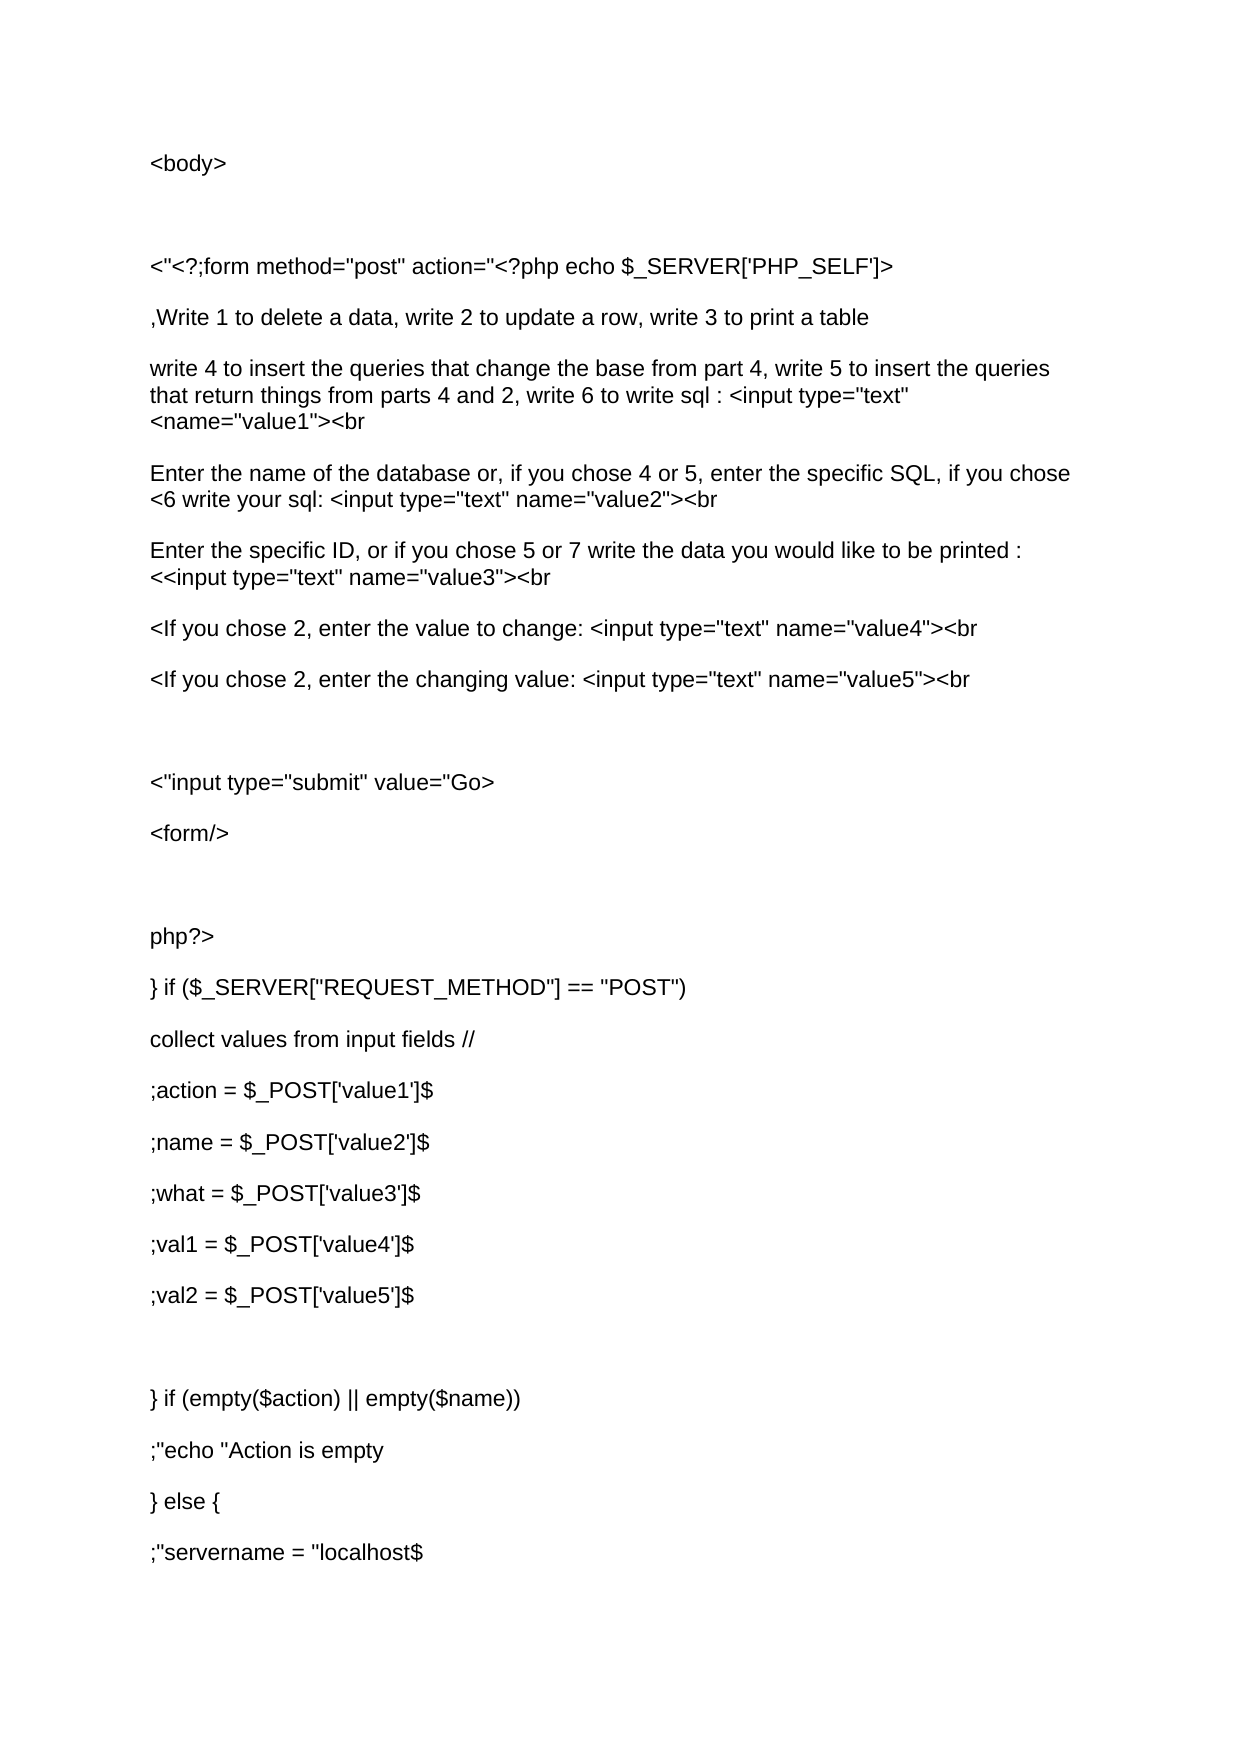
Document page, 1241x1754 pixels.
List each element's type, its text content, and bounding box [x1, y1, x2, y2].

text <?php [150, 923, 1090, 949]
text Enter the specific ID, or if you chose 5 or 7 write the data you would like to be printed : <input type="text" name="value3"><br> [150, 537, 1090, 590]
text Write 1 to delete a data, write 2 to update a row, write 3 to print a table, [150, 304, 1090, 330]
text </form> [150, 820, 1090, 847]
text $val1 = $_POST['value4']; [150, 1231, 1090, 1257]
text <body> [150, 150, 1090, 176]
text } else { [150, 1488, 1090, 1514]
text write 4 to insert the queries that change the base from part 4, write 5 to insert the queries that return things from parts 4 and 2, write 6 to write sql : <input type="text" name="value1"><br> [150, 355, 1090, 434]
text $servername = "localhost"; [150, 1539, 1090, 1566]
text <form method="post" action="<?php echo $_SERVER['PHP_SELF'];?>"> [150, 253, 1090, 279]
text $action = $_POST['value1']; [150, 1077, 1090, 1103]
text if ($_SERVER["REQUEST_METHOD"] == "POST") { [150, 974, 1090, 1001]
text if (empty($action) || empty($name)) { [150, 1385, 1090, 1412]
text <input type="submit" value="Go"> [150, 769, 1090, 795]
text $what = $_POST['value3']; [150, 1180, 1090, 1206]
text If you chose 2, enter the changing value: <input type="text" name="value5"><br> [150, 666, 1090, 693]
text // collect values from input fields [150, 1026, 1090, 1052]
text $val2 = $_POST['value5']; [150, 1282, 1090, 1309]
text Enter the name of the database or, if you chose 4 or 5, enter the specific SQL, if you chose 6 write your sql: <input type="text" name="value2"><br> [150, 459, 1090, 512]
text $name = $_POST['value2']; [150, 1128, 1090, 1155]
text If you chose 2, enter the value to change: <input type="text" name="value4"><br> [150, 615, 1090, 641]
text echo "Action is empty"; [150, 1437, 1090, 1463]
